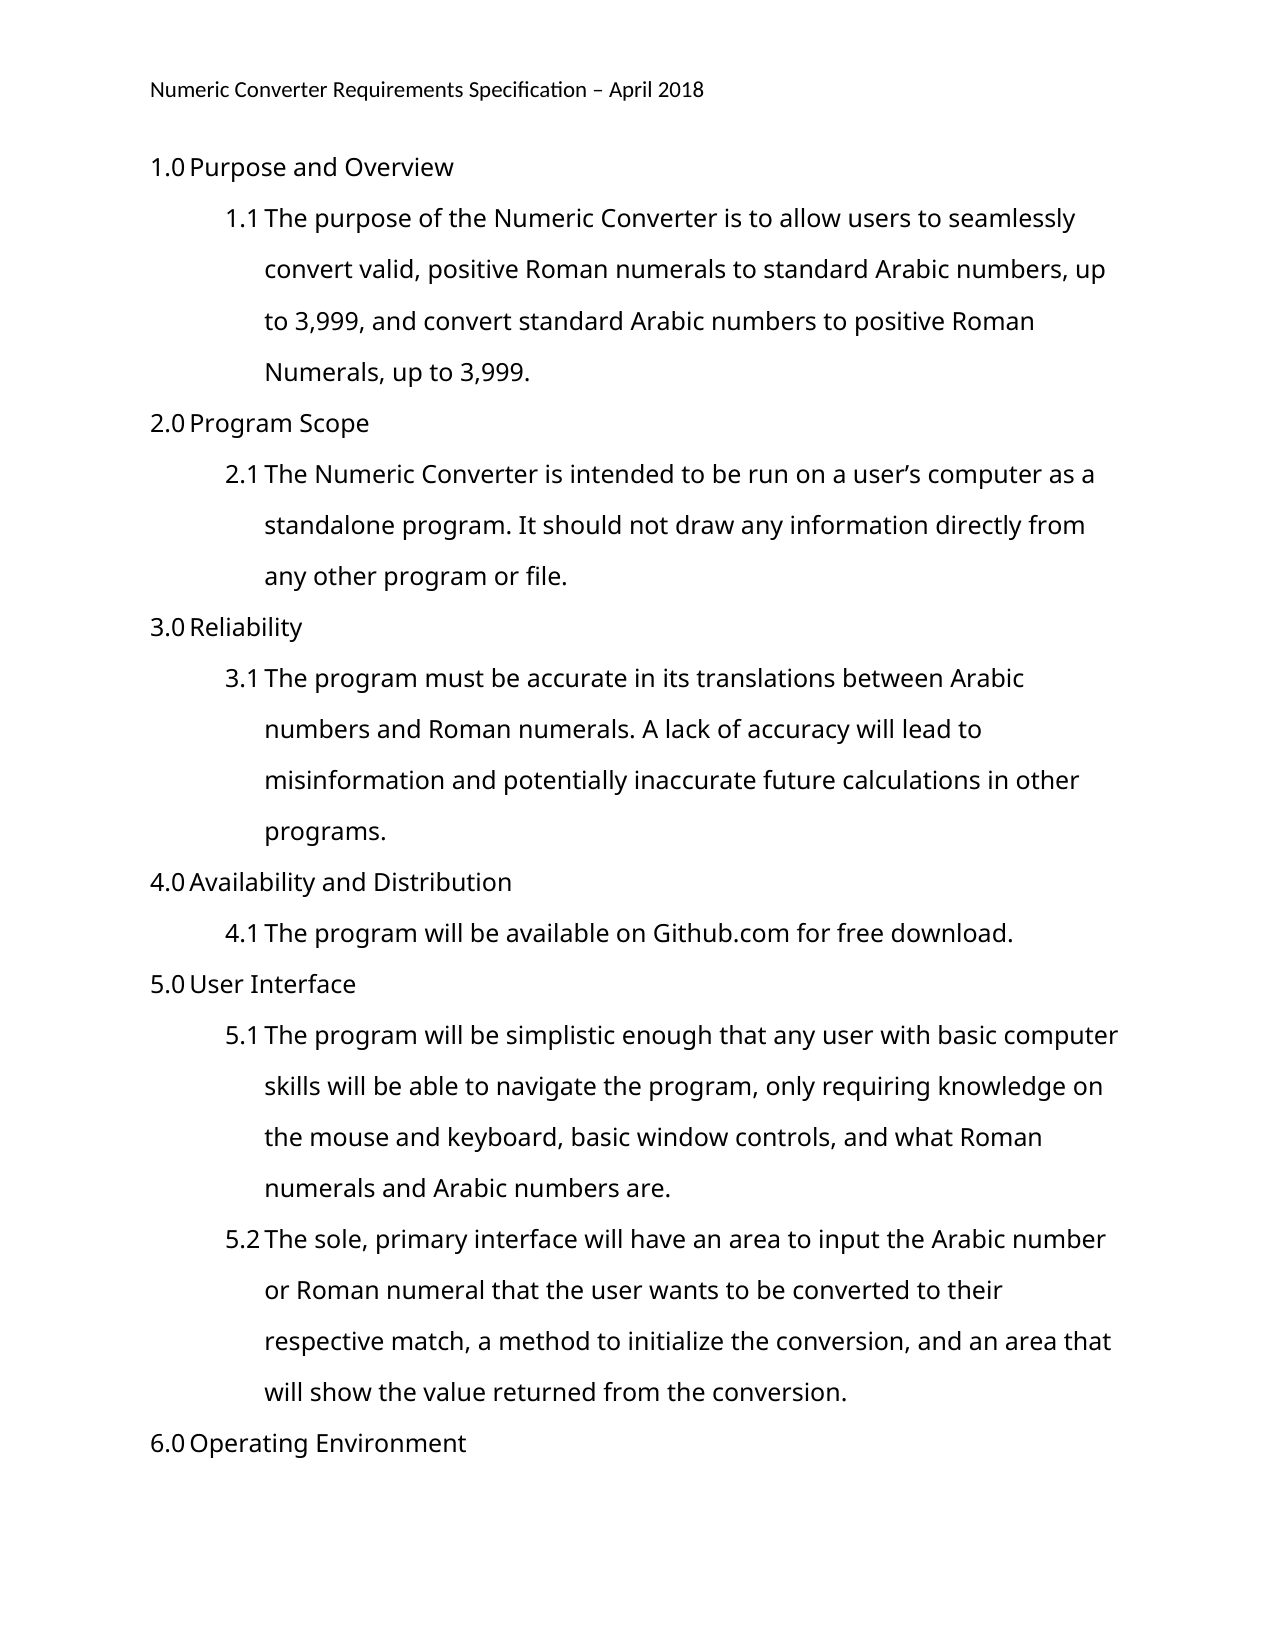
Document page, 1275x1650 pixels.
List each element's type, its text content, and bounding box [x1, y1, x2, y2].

list The purpose of the Numeric Converter is to allow users to seamlessly convert valid, positive Roman numerals to standard Arabic numbers, up to 3,999, and convert standard Arabic numbers to positive Roman Numerals, up to 3,999. [225, 201, 1125, 388]
list The program will be simplistic enough that any user with basic computer skills will be able to navigate the program, only requiring knowledge on the mouse and keyboard, basic window controls, and what Roman numerals and Arabic numbers are. [225, 1018, 1125, 1205]
list The Numeric Converter is intended to be run on a user’s computer as a standalone program. It should not draw any information directly from any other program or file. [225, 456, 1125, 592]
list The program will be available on Github.com for free download. [225, 916, 1125, 950]
list Program Scope [150, 405, 1125, 439]
list User Interface [150, 967, 1125, 1001]
list Purpose and Overview [150, 150, 1125, 184]
list Operating Environment [150, 1426, 1125, 1460]
list The program must be accurate in its translations between Arabic numbers and Roman numerals. A lack of accuracy will lead to misinformation and potentially inaccurate future calculations in other programs. [225, 660, 1125, 848]
list The sole, primary interface will have an area to input the Arabic number or Roman numeral that the user wants to be converted to their respective match, a method to initialize the conversion, and an area that will show the value returned from the conversion. [225, 1222, 1125, 1409]
list Availability and Distribution [150, 864, 1125, 899]
list Reliability [150, 609, 1125, 643]
